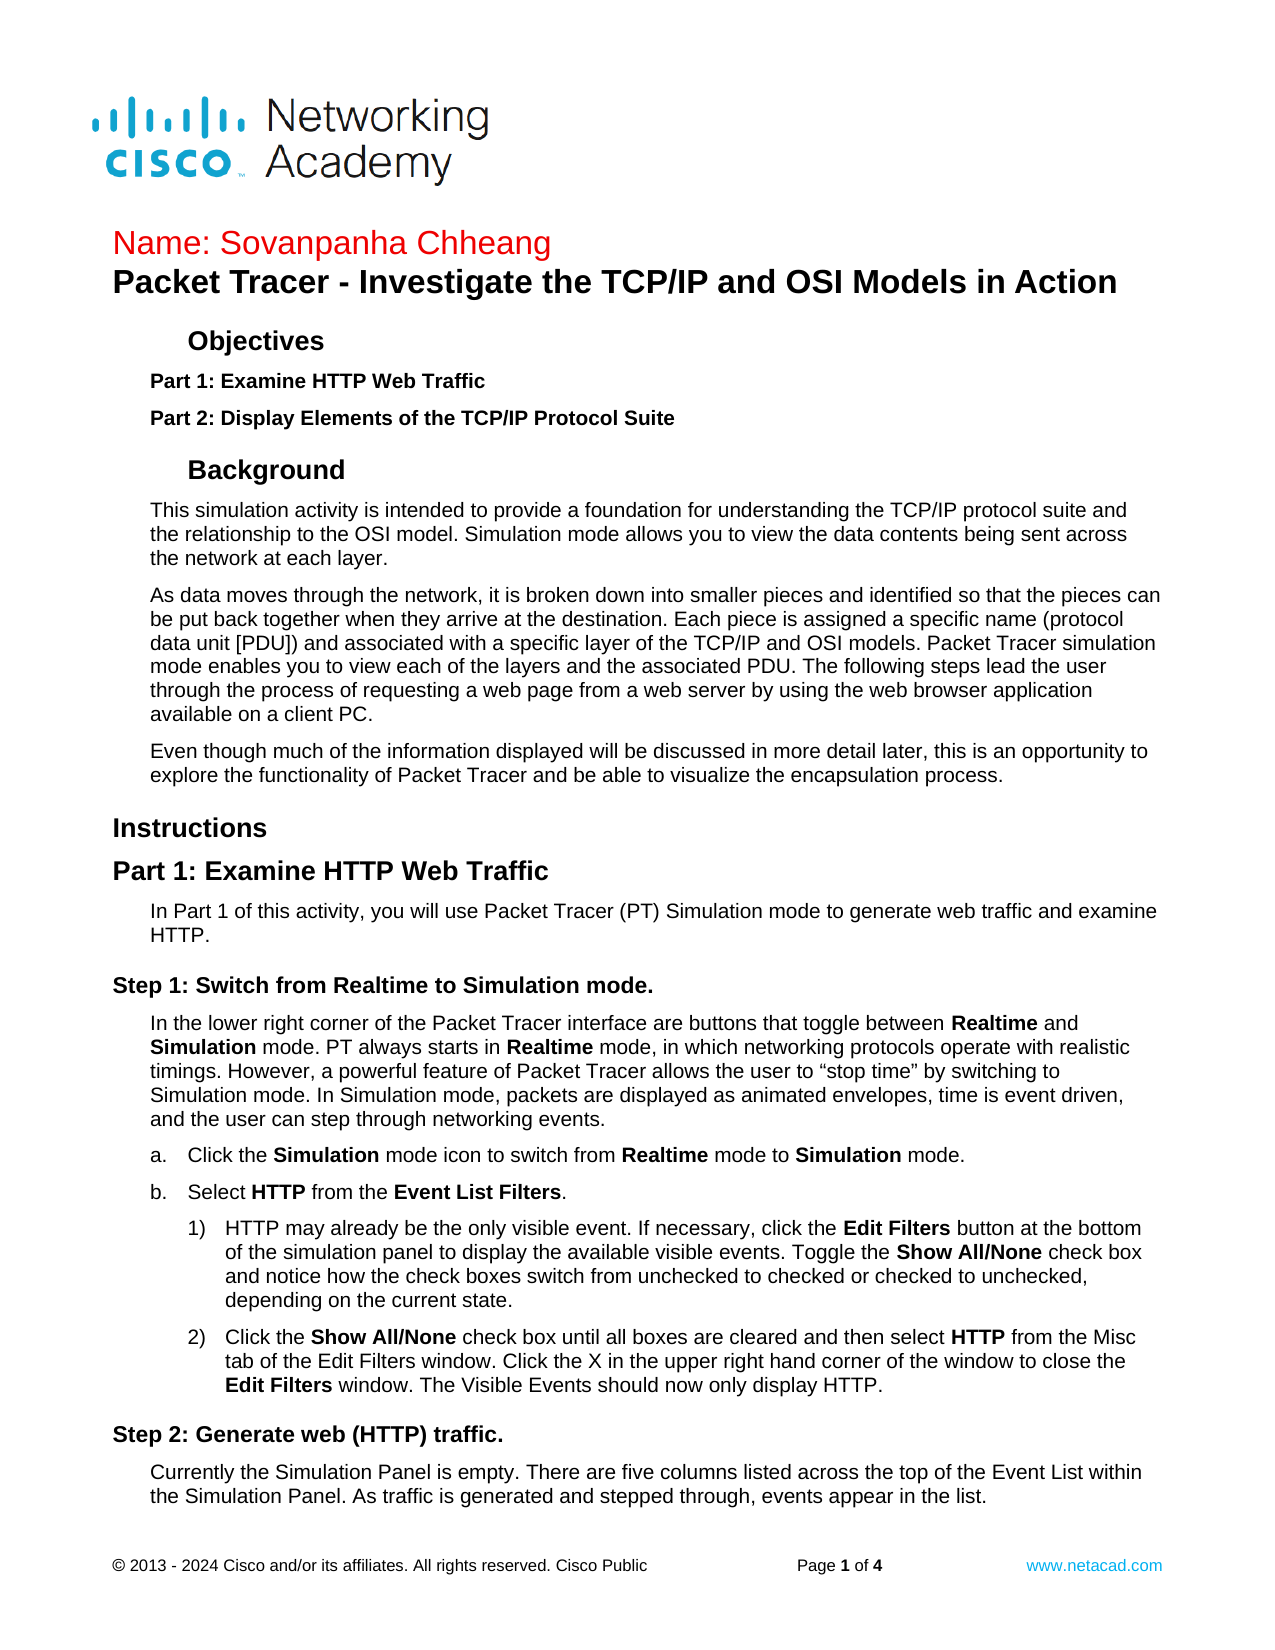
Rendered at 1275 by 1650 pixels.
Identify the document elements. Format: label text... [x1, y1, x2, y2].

text This simulation activity is intended to provide a foundation for understanding the TCP/IP protocol suite and the relationship to the OSI model. Simulation mode allows you to view the data contents being sent across the network at each layer. [150, 498, 1162, 570]
subtitle Objectives [112, 325, 1162, 356]
text Click the Show All/None check box until all boxes are cleared and then select HTTP from the Misc tab of the Edit Filters window. Click the X in the upper right hand corner of the window to close the Edit Filters window. The Visible Events should now only display HTTP. [187, 1324, 1162, 1396]
subtitle Generate web (HTTP) traffic. [112, 1421, 1162, 1448]
text In the lower right corner of the Packet Tracer interface are buttons that toggle between Realtime and Simulation mode. PT always starts in Realtime mode, in which networking protocols operate with realistic timings. However, a powerful feature of Packet Tracer allows the user to “stop time” by switching to Simulation mode. In Simulation mode, packets are displayed as animated envelopes, time is event driven, and the user can step through networking events. [150, 1011, 1162, 1131]
subtitle Examine HTTP Web Traffic [112, 855, 1162, 887]
text Currently the Simulation Panel is empty. There are five columns listed across the top of the Event List within the Simulation Panel. As traffic is generated and stepped through, events appear in the list. [150, 1460, 1162, 1508]
text Select HTTP from the Event List Filters. [150, 1180, 1162, 1204]
subtitle Instructions [112, 812, 1162, 843]
text Part 1: Examine HTTP Web Traffic [150, 369, 1162, 393]
text Part 2: Display Elements of the TCP/IP Protocol Suite [150, 405, 1162, 429]
text Click the Simulation mode icon to switch from Realtime mode to Simulation mode. [150, 1143, 1162, 1167]
text As data moves through the network, it is broken down into smaller pieces and identified so that the pieces can be put back together when they arrive at the destination. Each piece is assigned a specific name (protocol data unit [PDU]) and associated with a specific layer of the TCP/IP and OSI models. Packet Tracer simulation mode enables you to view each of the layers and the associated PDU. The following steps lead the user through the process of requesting a web page from a web server by using the web browser application available on a client PC. [150, 582, 1162, 726]
text Even though much of the information displayed will be discussed in more detail later, this is an opportunity to explore the functionality of Packet Tracer and be able to visualize the encapsulation process. [150, 739, 1162, 787]
title Name: Sovanpanha Chheang [112, 223, 1162, 262]
subtitle Background [112, 454, 1162, 486]
text In Part 1 of this activity, you will use Packet Tracer (PT) Simulation mode to generate web traffic and examine HTTP. [150, 899, 1162, 947]
text HTTP may already be the only visible event. If necessary, click the Edit Filters button at the bottom of the simulation panel to display the available visible events. Toggle the Show All/None check box and notice how the check boxes switch from unchecked to checked or checked to unchecked, depending on the current state. [187, 1216, 1162, 1312]
subtitle Switch from Realtime to Simulation mode. [112, 972, 1162, 998]
picture [82, 81, 507, 214]
